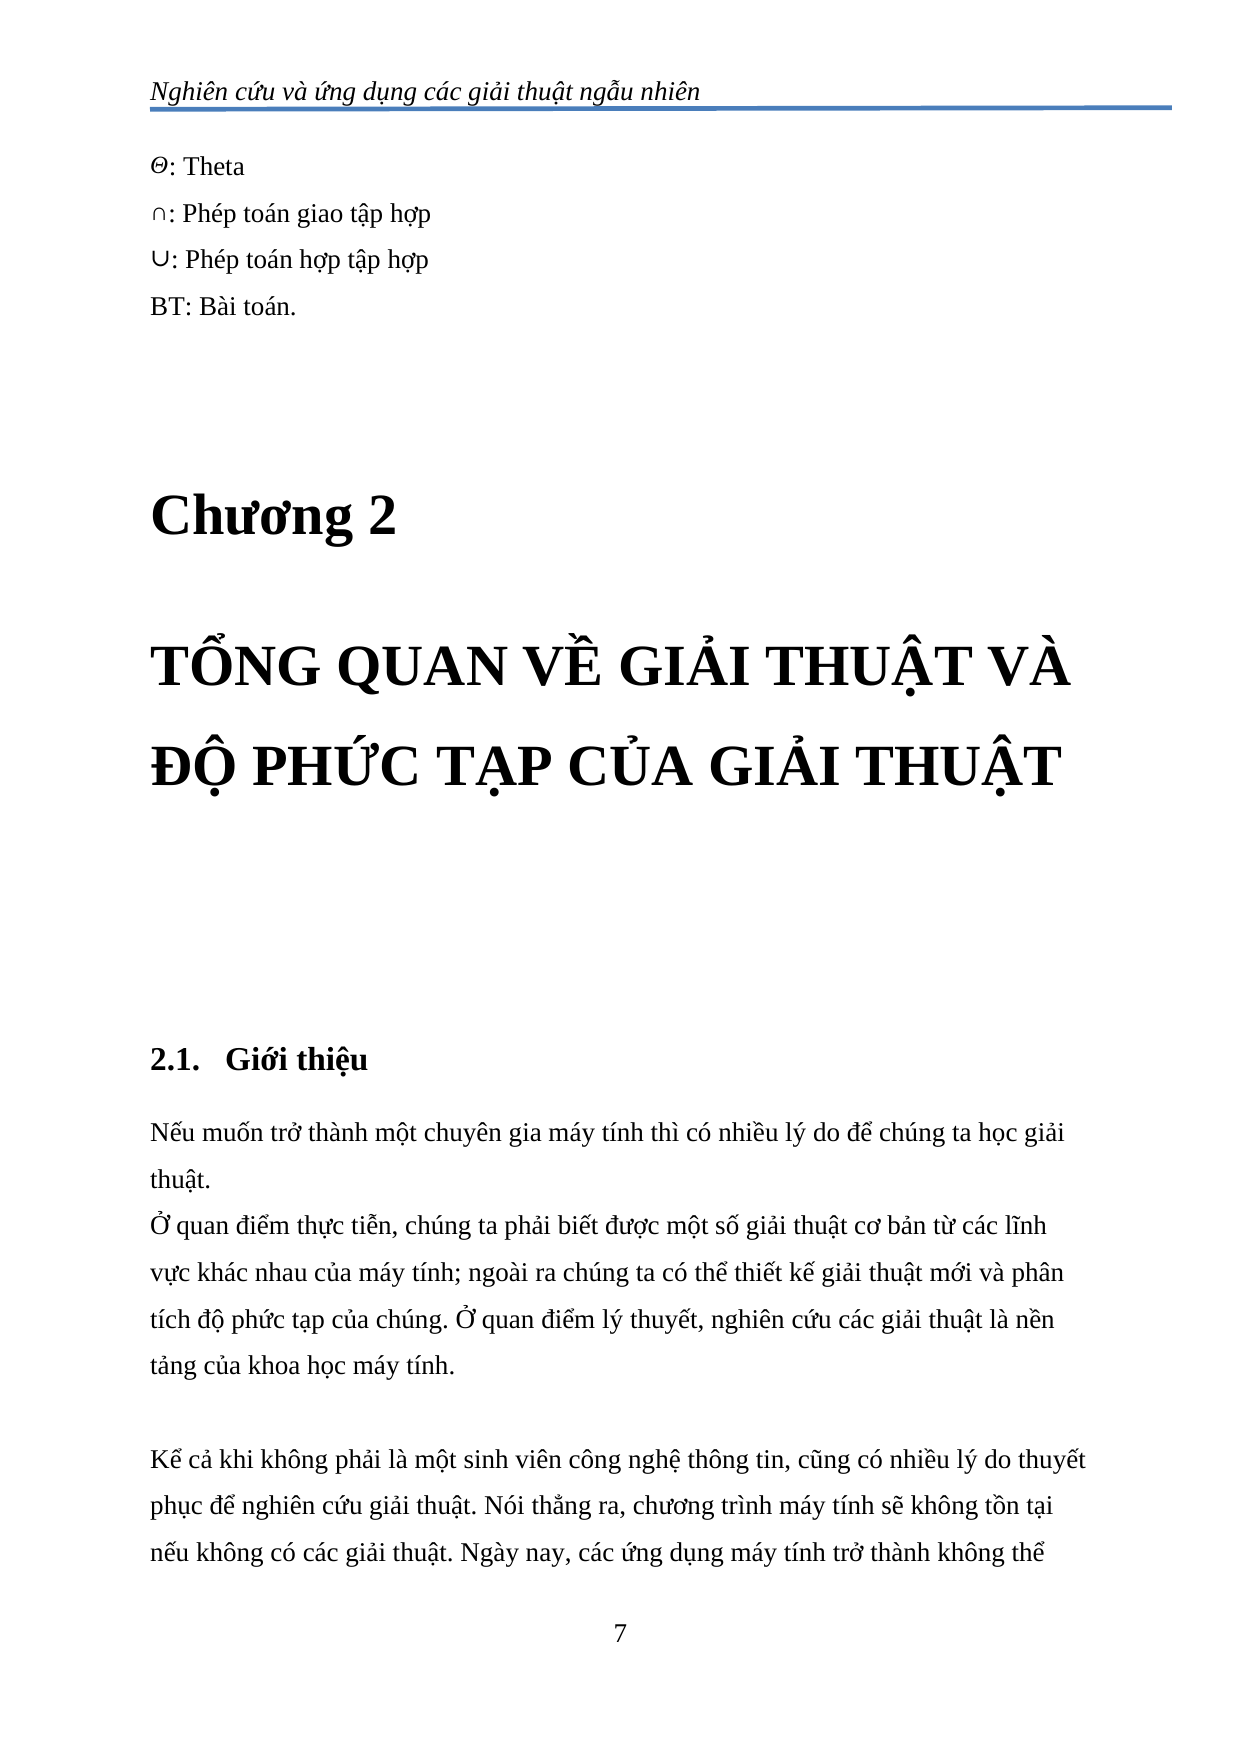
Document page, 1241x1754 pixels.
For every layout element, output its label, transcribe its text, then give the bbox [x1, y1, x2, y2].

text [150, 1443, 1090, 1567]
text : Theta [150, 150, 1090, 181]
text Nếu muốn trở thành một chuyên gia máy tính thì có nhiều lý do để chúng ta học giải thuật. [150, 1116, 1090, 1194]
text Ở quan điểm thực tiễn, chúng ta phải biết được một số giải thuật cơ bản từ các lĩnh vực khác nhau của máy tính; ngoài ra chúng ta có thể thiết kế giải thuật mới và phân tích độ phức tạp của chúng. Ở quan điểm lý thuyết, nghiên cứu các giải thuật là nền tảng của khoa học máy tính. [150, 1209, 1090, 1381]
subtitle Giới thiệu [150, 1039, 1090, 1078]
subtitle TỔNG QUAN VỀ GIẢI THUẬT VÀ ĐỘ PHỨC TẠP CỦA GIẢI THUẬT [150, 631, 1090, 798]
text : Phép toán hợp tập hợp [150, 243, 1090, 274]
subtitle Chương 2 [150, 480, 1090, 547]
text BT: Bài toán. [150, 290, 1090, 321]
text : Phép toán giao tập hợp [150, 197, 1090, 228]
